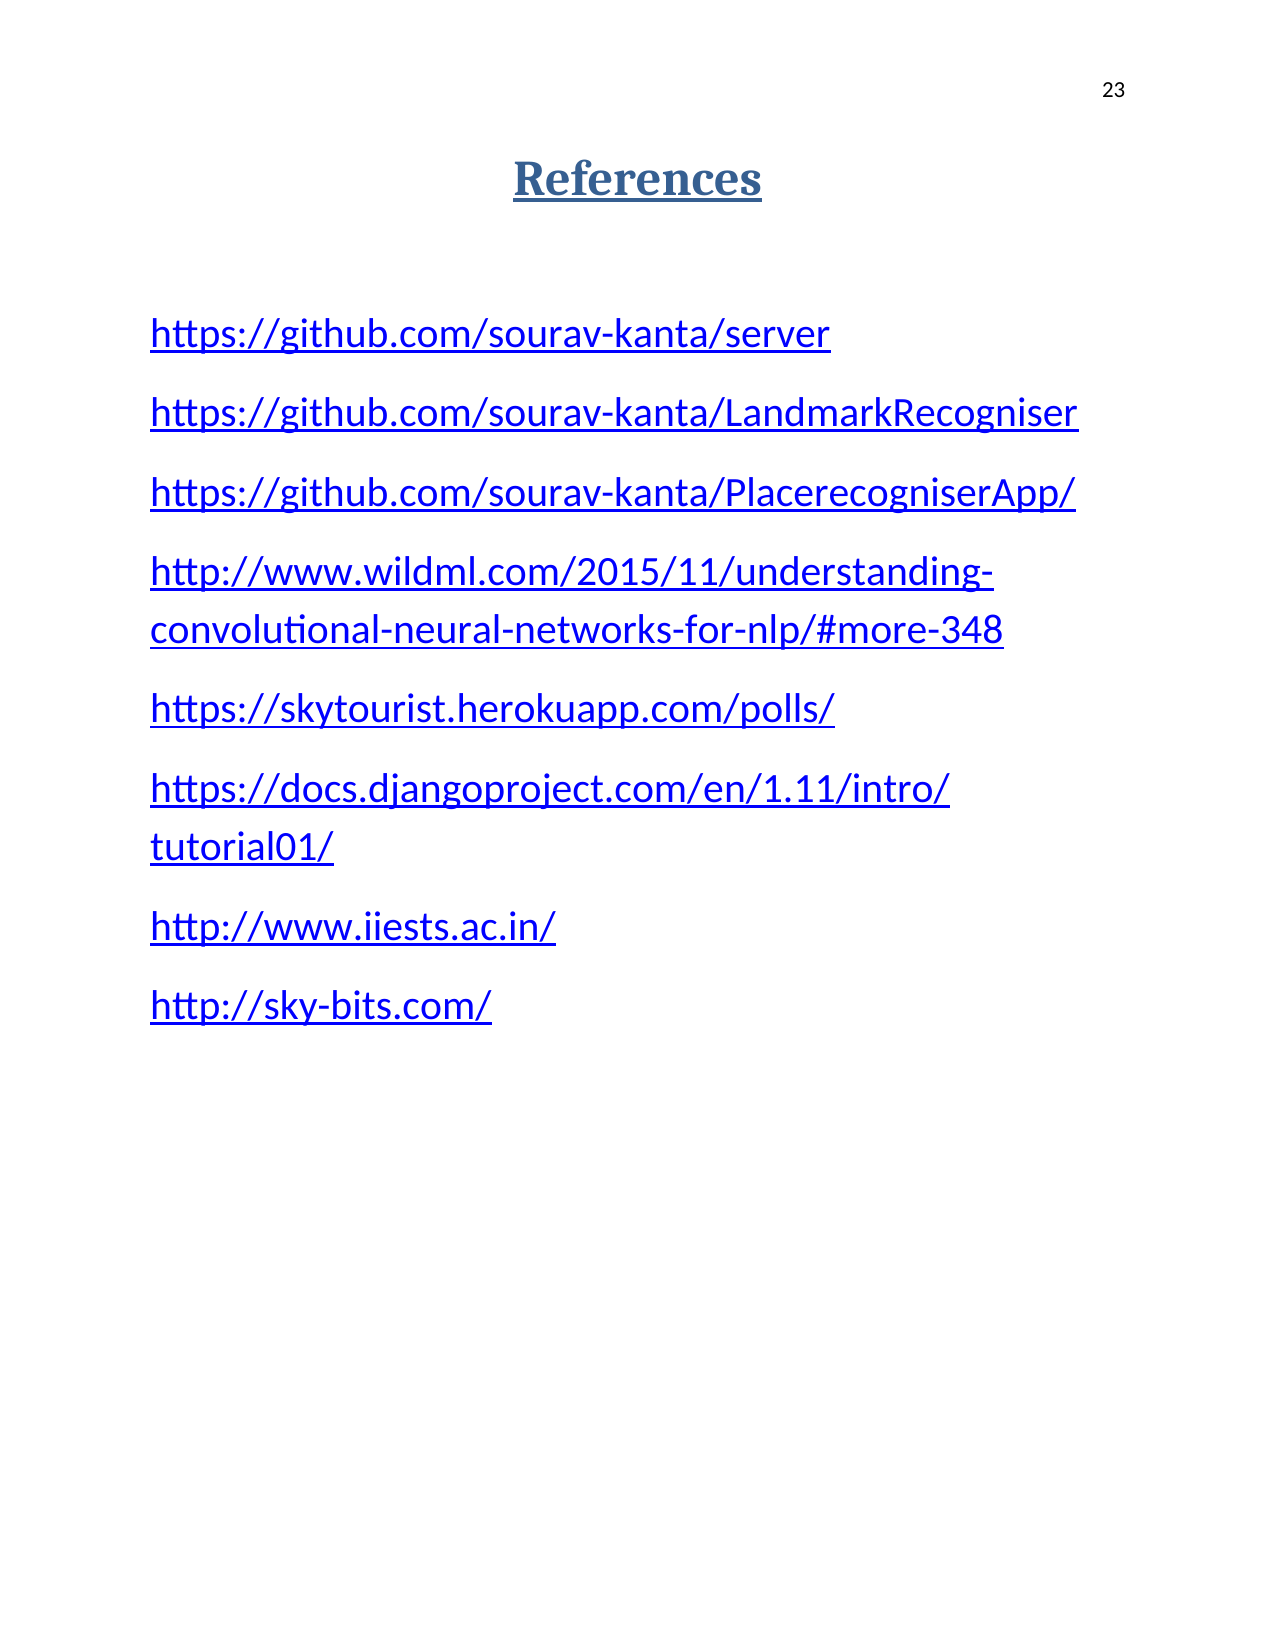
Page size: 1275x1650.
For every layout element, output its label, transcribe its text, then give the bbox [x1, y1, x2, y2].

text https://github.com/sourav-kanta/server [150, 307, 1125, 358]
text https://github.com/sourav-kanta/PlacerecogniserApp/ [150, 466, 1125, 516]
text https://skytourist.herokuapp.com/polls/ [150, 682, 1125, 733]
text http://www.wildml.com/2015/11/understanding-convolutional-neural-networks-for-nlp/#more-348 [150, 545, 1125, 654]
text https://github.com/sourav-kanta/LandmarkRecogniser [150, 386, 1125, 437]
text http://www.iiests.ac.in/ [150, 899, 1125, 950]
text https://docs.djangoproject.com/en/1.11/intro/tutorial01/ [150, 762, 1125, 871]
subtitle References [150, 150, 1125, 207]
text http://sky-bits.com/ [150, 979, 1125, 1029]
